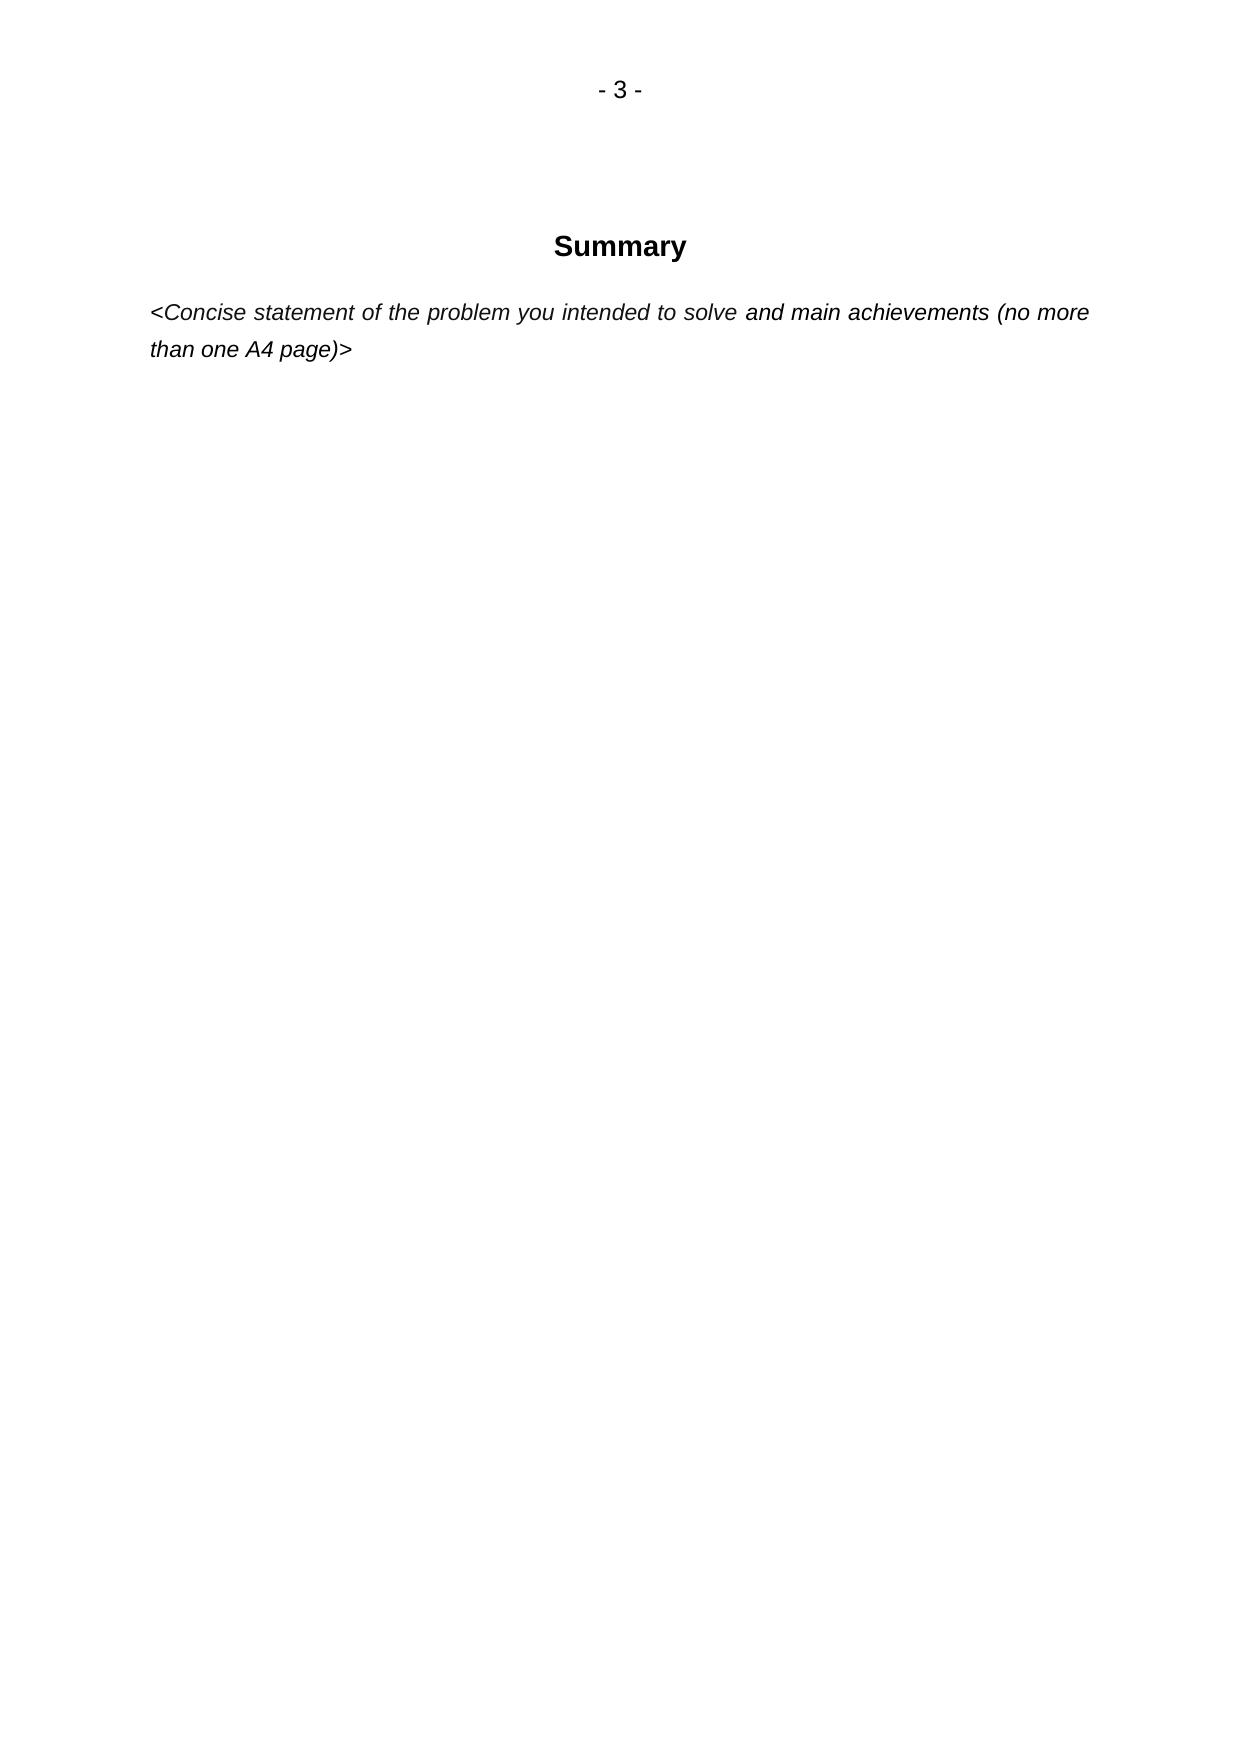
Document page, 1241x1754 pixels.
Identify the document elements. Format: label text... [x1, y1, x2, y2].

text <Concise statement of the problem you intended to solve and main achievements (no more than one A4 page)> [150, 287, 1090, 362]
subtitle Summary [150, 225, 1090, 262]
